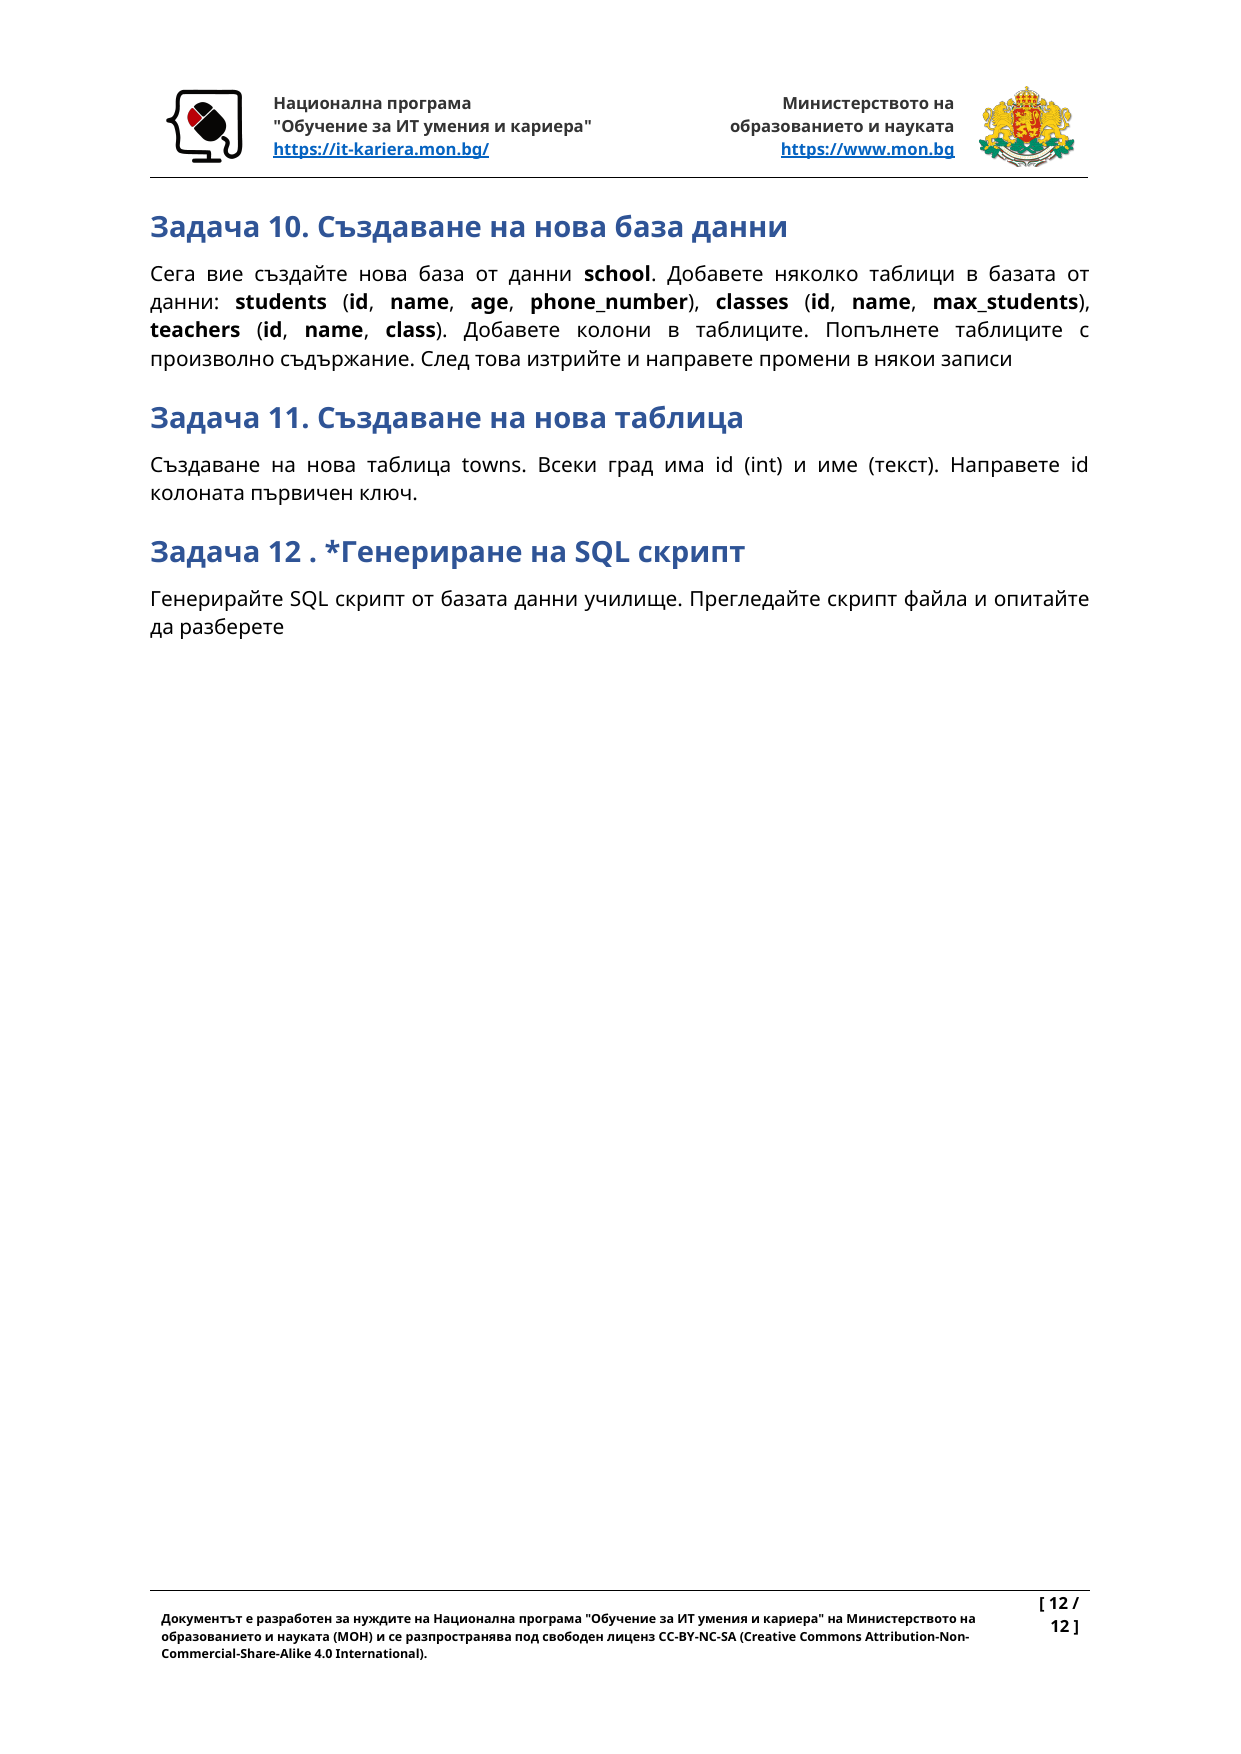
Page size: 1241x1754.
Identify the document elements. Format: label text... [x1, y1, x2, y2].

text Сега вие създайте нова база от данни school. Добавете няколко таблици в базата от данни: students (id, name, age, phone_number), classes (id, name, max_students), teachers (id, name, class). Добавете колони в таблиците. Попълнете таблиците с произволно съдържание. След това изтрийте и направете промени в някои записи [150, 259, 1090, 372]
subtitle Задача 12 . *Генериране на SQL скрипт [150, 532, 1090, 571]
subtitle Задача 11. Създаване на нова таблица [150, 397, 1090, 437]
picture [978, 85, 1075, 167]
picture [161, 81, 251, 171]
subtitle Задача 10. Създаване на нова база данни [150, 207, 1090, 246]
text Създаване на нова таблица towns. Всеки град има id (int) и име (текст). Направете id колоната първичен ключ. [150, 450, 1090, 507]
text Генерирайте SQL скрипт от базата данни училище. Прегледайте скрипт файла и опитайте да разберете [150, 584, 1090, 641]
